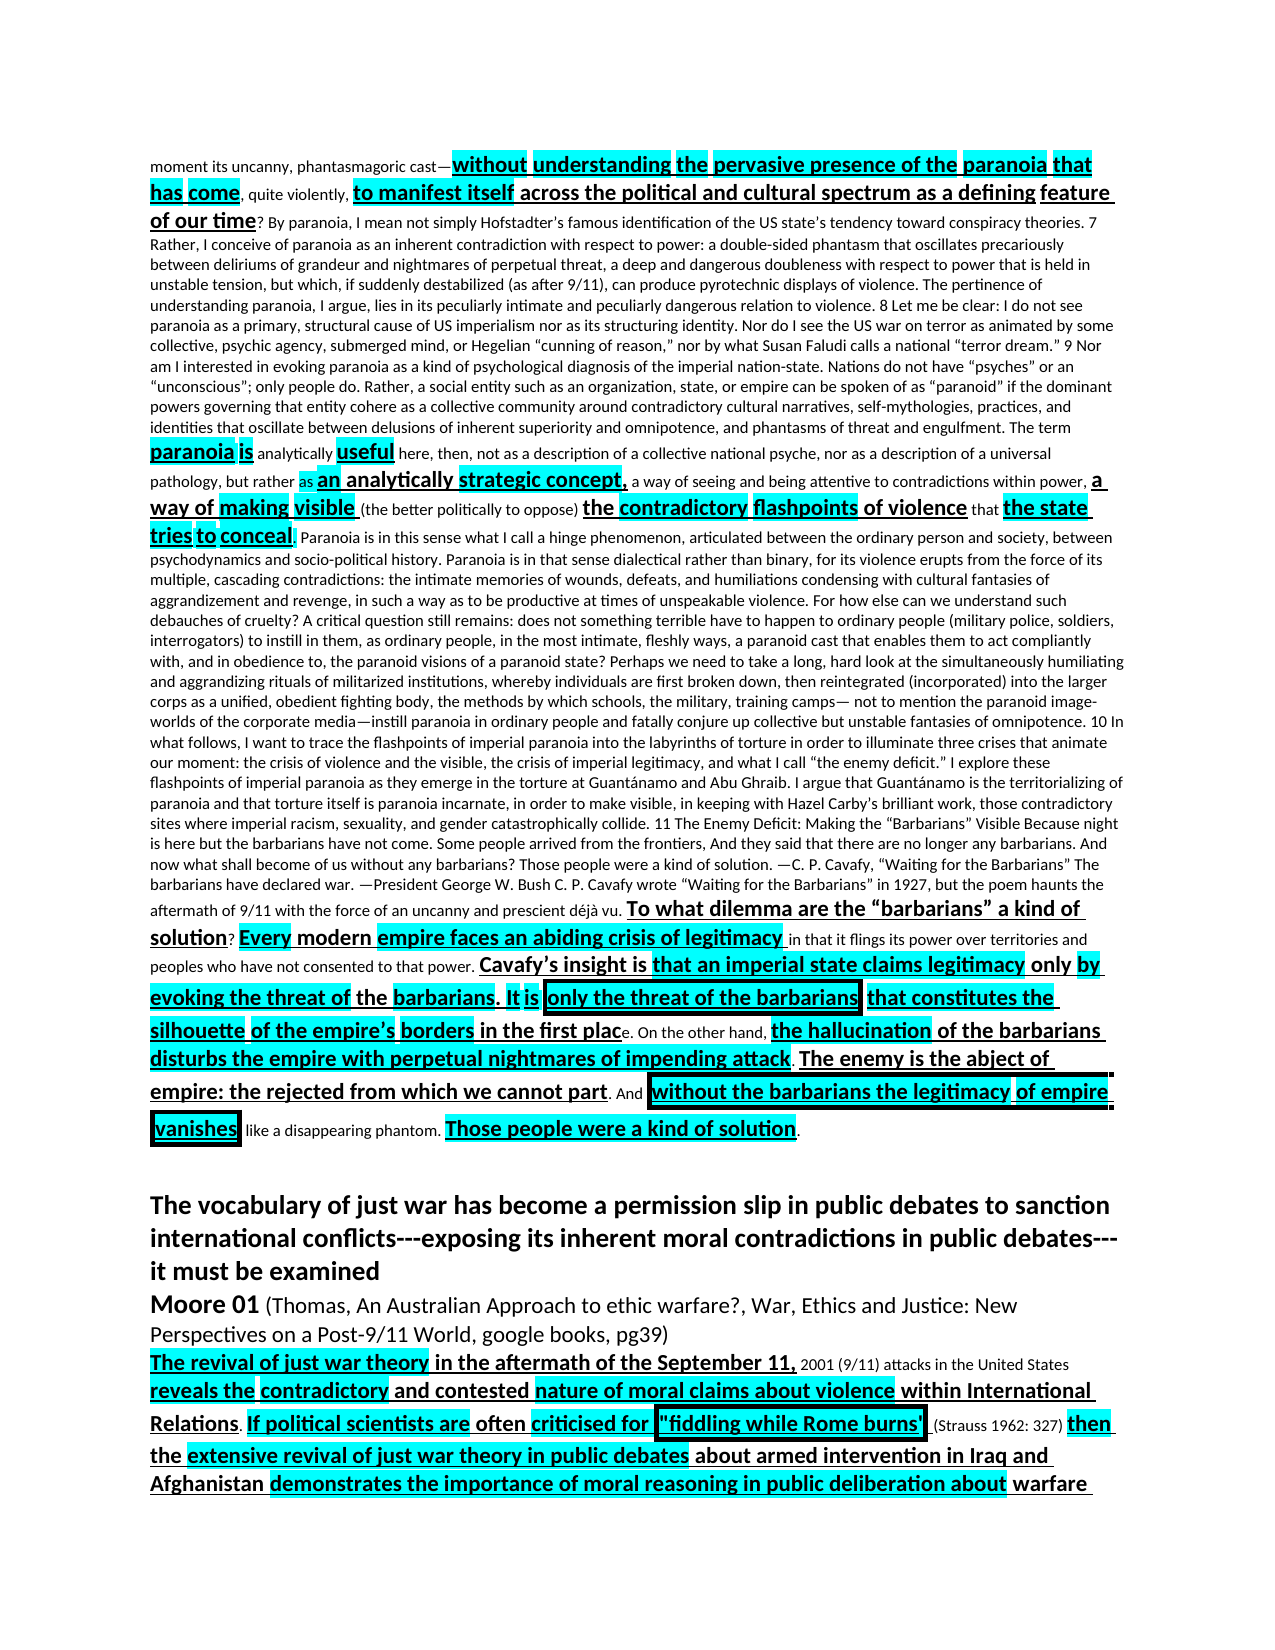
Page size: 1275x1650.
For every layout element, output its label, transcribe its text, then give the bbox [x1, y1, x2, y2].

text Moore 01 (Thomas, An Australian Approach to ethic warfare?, War, Ethics and Justice: New Perspectives on a Post-9/11 World, google books, pg39) [150, 1287, 1125, 1348]
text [150, 150, 1125, 1147]
subtitle The vocabulary of just war has become a permission slip in public debates to sanction international conflicts---exposing its inherent moral contradictions in public debates---it must be examined [150, 1188, 1125, 1287]
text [150, 1348, 1125, 1498]
